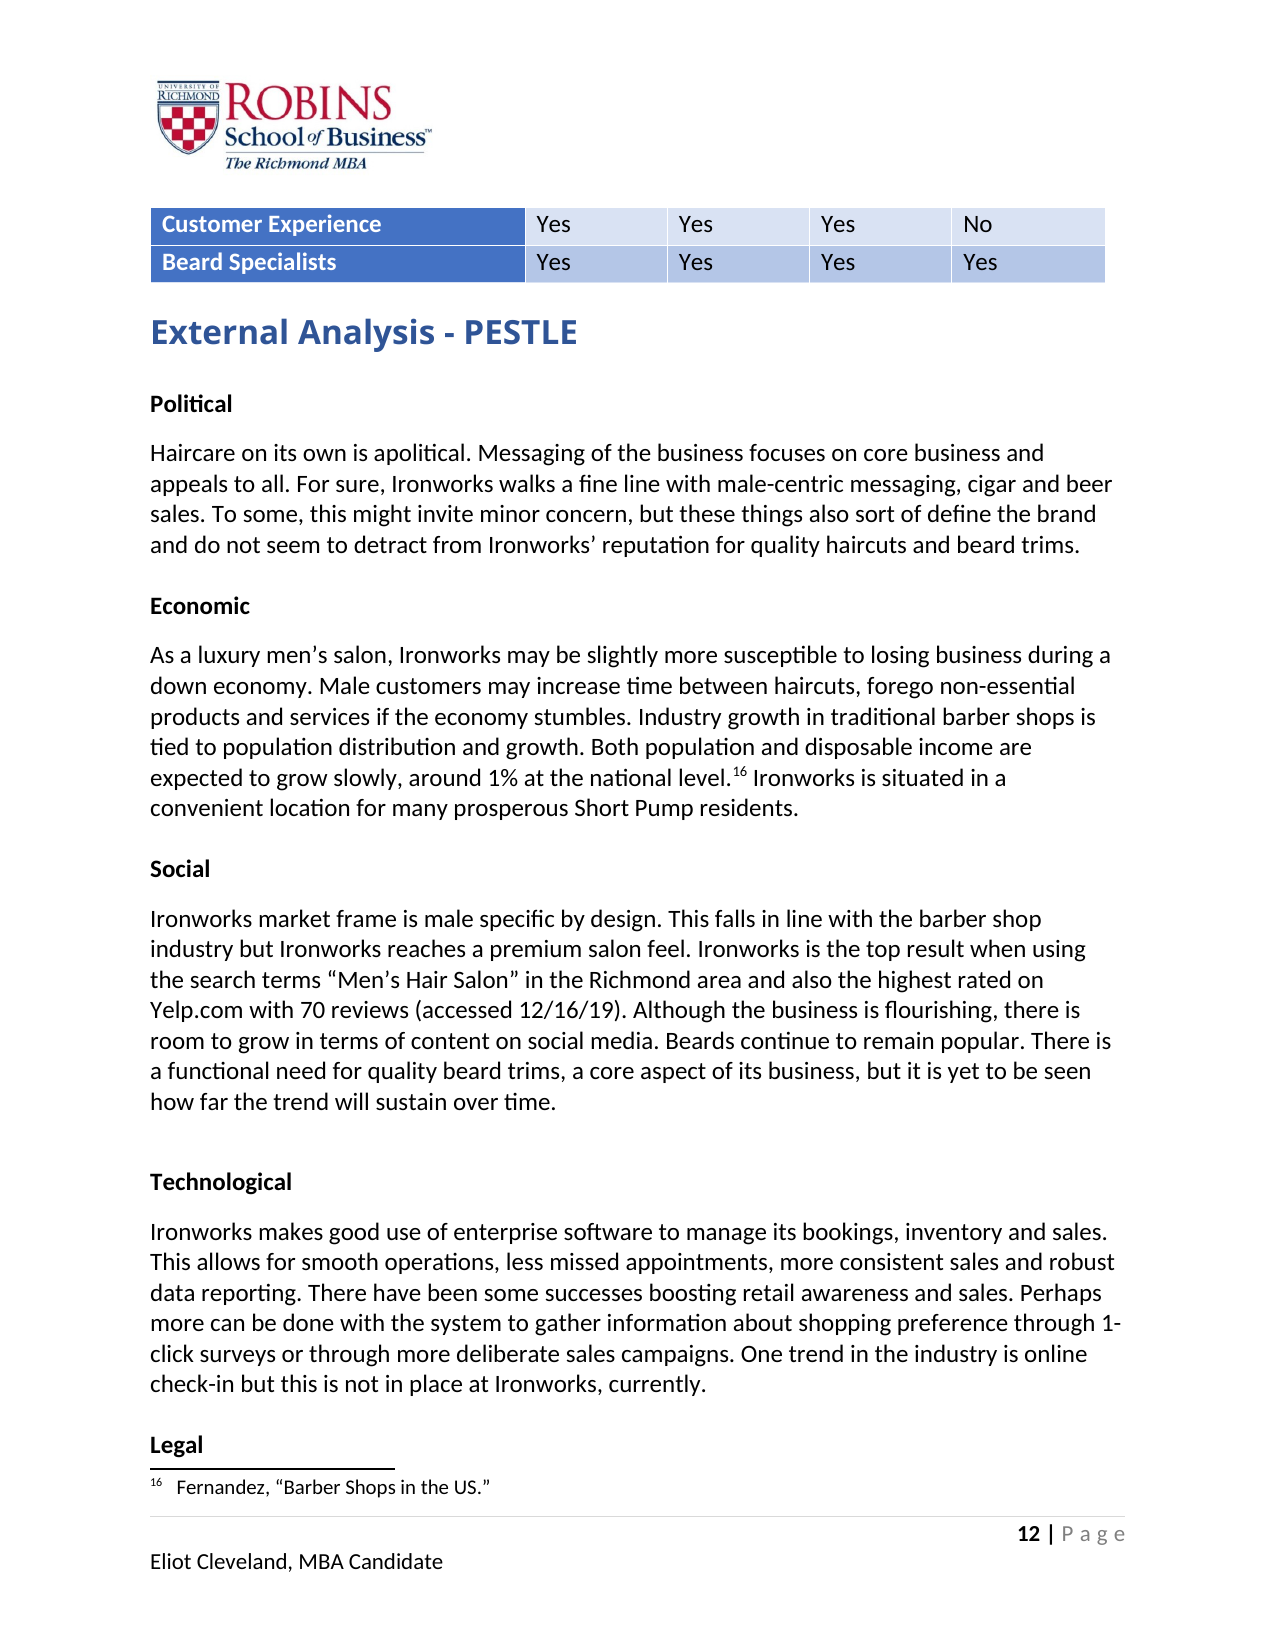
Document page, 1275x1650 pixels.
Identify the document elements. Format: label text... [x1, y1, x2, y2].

text Technological [150, 1166, 1125, 1197]
table_cell Yes [526, 246, 667, 282]
text Ironworks makes good use of enterprise software to manage its bookings, inventory and sales. This allows for smooth operations, less missed appointments, more consistent sales and robust data reporting. There have been some successes boosting retail awareness and sales. Perhaps more can be done with the system to gather information about shopping preference through 1-click surveys or through more deliberate sales campaigns. One trend in the industry is online check-in but this is not in place at Ironworks, currently. [150, 1216, 1125, 1399]
table_cell Yes [668, 208, 809, 245]
text Legal [150, 1429, 1125, 1460]
text As a luxury men’s salon, Ironworks may be slightly more susceptible to losing business during a down economy. Male customers may increase time between haircuts, forego non-essential products and services if the economy stumbles. Industry growth in traditional barber shops is tied to population distribution and growth. Both population and disposable income are expected to grow slowly, around 1% at the national level. Ironworks is situated in a convenient location for many prosperous Short Pump residents. [150, 640, 1125, 823]
table_cell Yes [526, 208, 667, 245]
text Economic [150, 590, 1125, 621]
table_cell Customer Experience [151, 208, 525, 245]
text Ironworks market frame is male specific by design. This falls in line with the barber shop industry but Ironworks reaches a premium salon feel. Ironworks is the top result when using the search terms “Men’s Hair Salon” in the Richmond area and also the highest rated on Yelp.com with 70 reviews (accessed 12/16/19). Although the business is flourishing, there is room to grow in terms of content on social media. Beards continue to remain popular. There is a functional need for quality beard trims, a core aspect of its business, but it is yet to be seen how far the trend will sustain over time. [150, 903, 1125, 1117]
table_cell No [952, 208, 1105, 245]
text Haircare on its own is apolitical. Messaging of the business focuses on core business and appeals to all. For sure, Ironworks walks a fine line with male-centric messaging, cigar and beer sales. To some, this might invite minor concern, but these things also sort of define the brand and do not seem to detract from Ironworks’ reputation for quality haircuts and beard trims. [150, 437, 1125, 559]
table_cell Yes [668, 246, 809, 282]
table_cell Yes [810, 208, 951, 245]
table_cell Yes [952, 246, 1105, 282]
table_cell Yes [810, 246, 951, 282]
picture [150, 75, 538, 179]
subtitle External Analysis - PESTLE [150, 308, 1125, 354]
text Social [150, 853, 1125, 884]
text Political [150, 388, 1125, 418]
table_cell Beard Specialists [151, 246, 525, 282]
